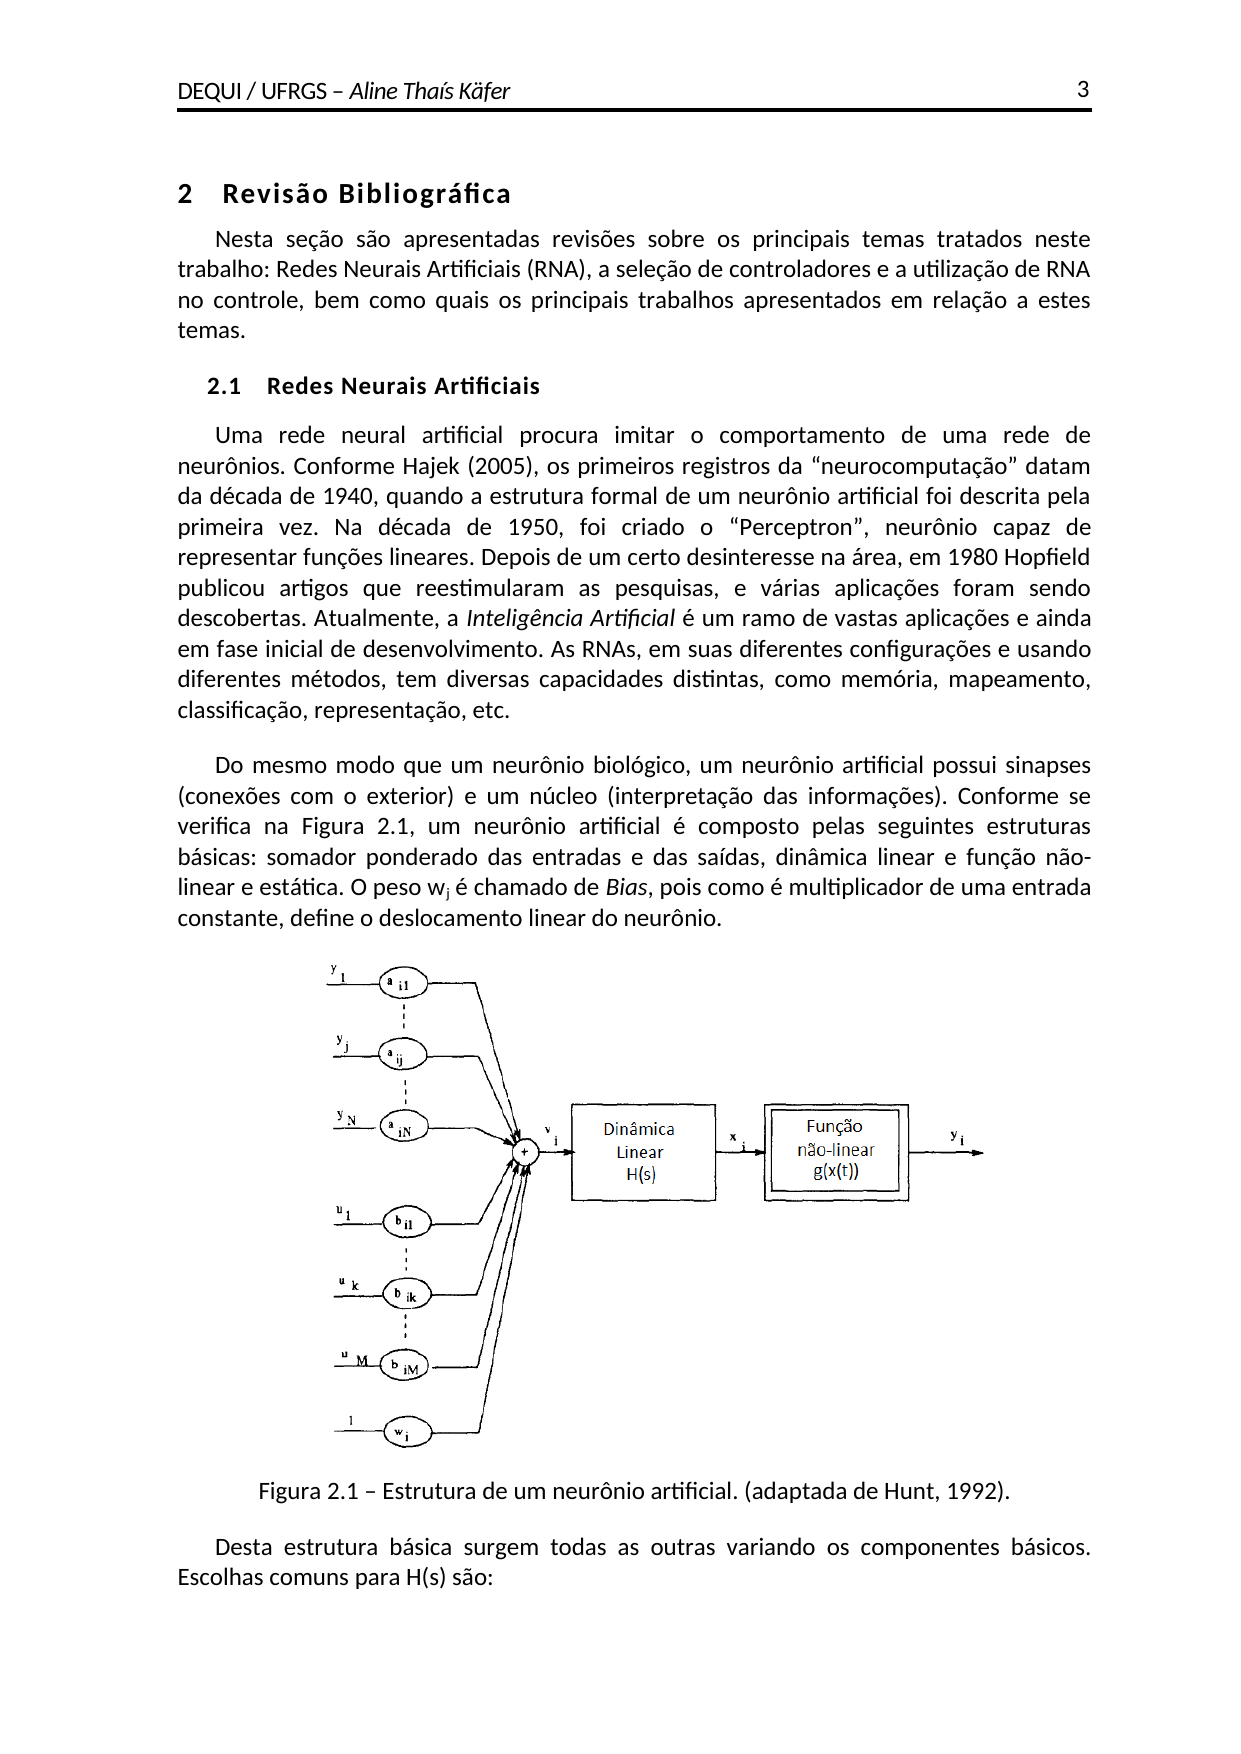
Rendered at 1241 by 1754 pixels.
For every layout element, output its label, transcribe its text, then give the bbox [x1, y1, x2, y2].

text Uma rede neural artificial procura imitar o comportamento de uma rede de neurônios. Conforme Hajek (2005), os primeiros registros da “neurocomputação” datam da década de 1940, quando a estrutura formal de um neurônio artificial foi descrita pela primeira vez. Na década de 1950, foi criado o “Perceptron”, neurônio capaz de representar funções lineares. Depois de um certo desinteresse na área, em 1980 Hopfield publicou artigos que reestimularam as pesquisas, e várias aplicações foram sendo descobertas. Atualmente, a Inteligência Artificial é um ramo de vastas aplicações e ainda em fase inicial de desenvolvimento. As RNAs, em suas diferentes configurações e usando diferentes métodos, tem diversas capacidades distintas, como memória, mapeamento, classificação, representação, etc. [177, 419, 1092, 724]
text Nesta seção são apresentadas revisões sobre os principais temas tratados neste trabalho: Redes Neurais Artificiais (RNA), a seleção de controladores e a utilização de RNA no controle, bem como quais os principais trabalhos apresentados em relação a estes temas. [177, 223, 1092, 345]
subtitle Revisão Bibliográfica [177, 175, 1092, 210]
text Figura 2.1 – Estrutura de um neurônio artificial. (adaptada de Hunt, 1992). [177, 1475, 1092, 1506]
text Do mesmo modo que um neurônio biológico, um neurônio artificial possui sinapses (conexões com o exterior) e um núcleo (interpretação das informações). Conforme se verifica na Figura 2.1, um neurônio artificial é composto pelas seguintes estruturas básicas: somador ponderado das entradas e das saídas, dinâmica linear e função não-linear e estática. O peso wj é chamado de Bias, pois como é multiplicador de uma entrada constante, define o deslocamento linear do neurônio. [177, 749, 1092, 933]
picture [323, 957, 984, 1451]
subtitle Redes Neurais Artificiais [207, 370, 1092, 401]
text Desta estrutura básica surgem todas as outras variando os componentes básicos. Escolhas comuns para H(s) são: [177, 1531, 1092, 1592]
